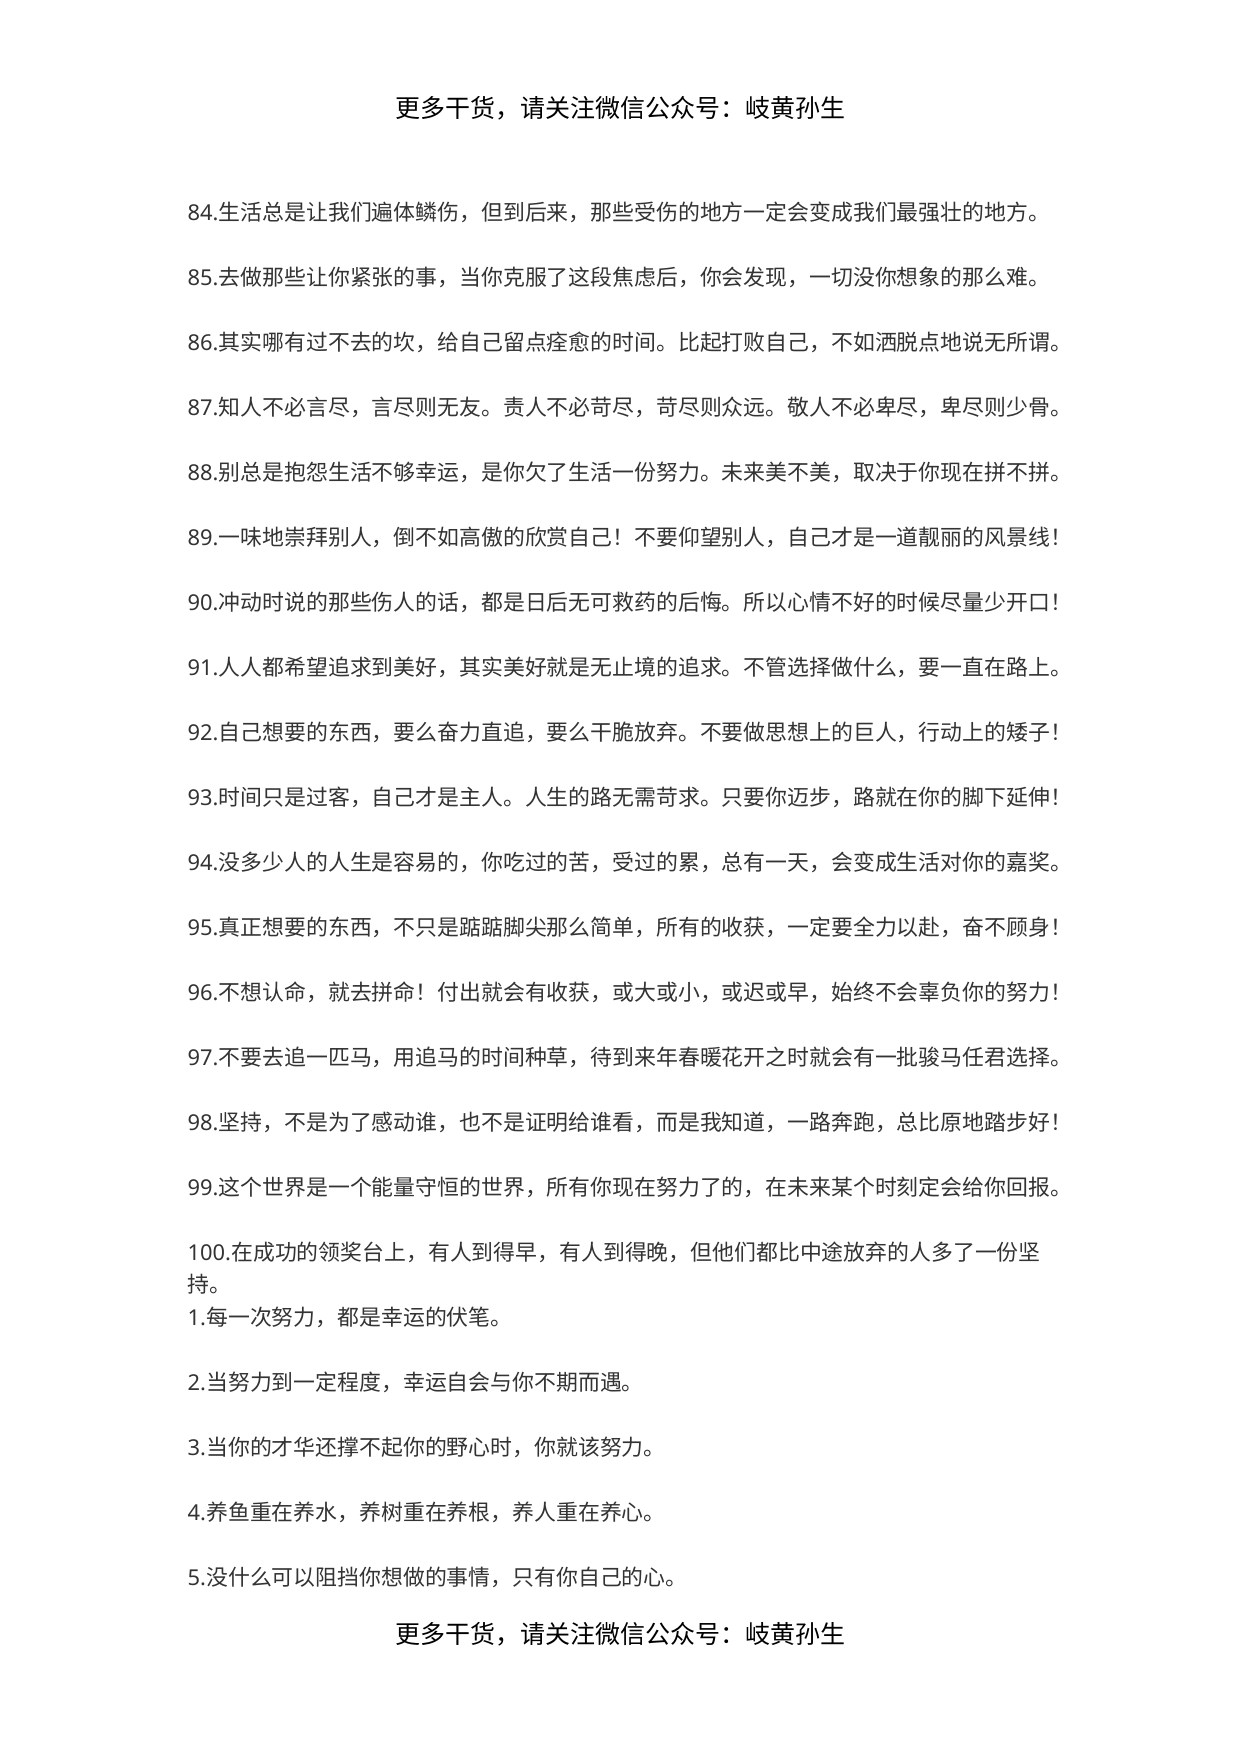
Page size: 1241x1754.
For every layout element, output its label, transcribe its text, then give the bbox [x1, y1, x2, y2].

text 88.别总是抱怨生活不够幸运，是你欠了生活一份努力。未来美不美，取决于你现在拼不拼。 [187, 454, 1053, 487]
text 93.时间只是过客，自己才是主人。人生的路无需苛求。只要你迈步，路就在你的脚下延伸！ [187, 779, 1053, 812]
text 89.一味地崇拜别人，倒不如高傲的欣赏自己！不要仰望别人，自己才是一道靓丽的风景线！ [187, 519, 1053, 552]
text 98.坚持，不是为了感动谁，也不是证明给谁看，而是我知道，一路奔跑，总比原地踏步好！ [187, 1104, 1053, 1137]
text 99.这个世界是一个能量守恒的世界，所有你现在努力了的，在未来某个时刻定会给你回报。 [187, 1169, 1053, 1202]
text 92.自己想要的东西，要么奋力直追，要么干脆放弃。不要做思想上的巨人，行动上的矮子！ [187, 714, 1053, 747]
text 2.当努力到一定程度，幸运自会与你不期而遇。 [187, 1364, 1053, 1397]
text 97.不要去追一匹马，用追马的时间种草，待到来年春暖花开之时就会有一批骏马任君选择。 [187, 1039, 1053, 1072]
text 96.不想认命，就去拼命！付出就会有收获，或大或小，或迟或早，始终不会辜负你的努力！ [187, 974, 1053, 1007]
text 91.人人都希望追求到美好，其实美好就是无止境的追求。不管选择做什么，要一直在路上。 [187, 649, 1053, 682]
text 85.去做那些让你紧张的事，当你克服了这段焦虑后，你会发现，一切没你想象的那么难。 [187, 259, 1053, 292]
text 1.每一次努力，都是幸运的伏笔。 [187, 1299, 1053, 1332]
text 94.没多少人的人生是容易的，你吃过的苦，受过的累，总有一天，会变成生活对你的嘉奖。 [187, 844, 1053, 877]
text 90.冲动时说的那些伤人的话，都是日后无可救药的后悔。所以心情不好的时候尽量少开口！ [187, 584, 1053, 617]
text 4.养鱼重在养水，养树重在养根，养人重在养心。 [187, 1494, 1053, 1527]
text 86.其实哪有过不去的坎，给自己留点痊愈的时间。比起打败自己，不如洒脱点地说无所谓。 [187, 324, 1053, 357]
text 95.真正想要的东西，不只是踮踮脚尖那么简单，所有的收获，一定要全力以赴，奋不顾身！ [187, 909, 1053, 942]
text 84.生活总是让我们遍体鳞伤，但到后来，那些受伤的地方一定会变成我们最强壮的地方。 [187, 194, 1053, 227]
text 5.没什么可以阻挡你想做的事情，只有你自己的心。 [187, 1559, 1053, 1592]
text 87.知人不必言尽，言尽则无友。责人不必苛尽，苛尽则众远。敬人不必卑尽，卑尽则少骨。 [187, 389, 1053, 422]
text 3.当你的才华还撑不起你的野心时，你就该努力。 [187, 1429, 1053, 1462]
text 100.在成功的领奖台上，有人到得早，有人到得晚，但他们都比中途放弃的人多了一份坚持。 [187, 1234, 1053, 1299]
